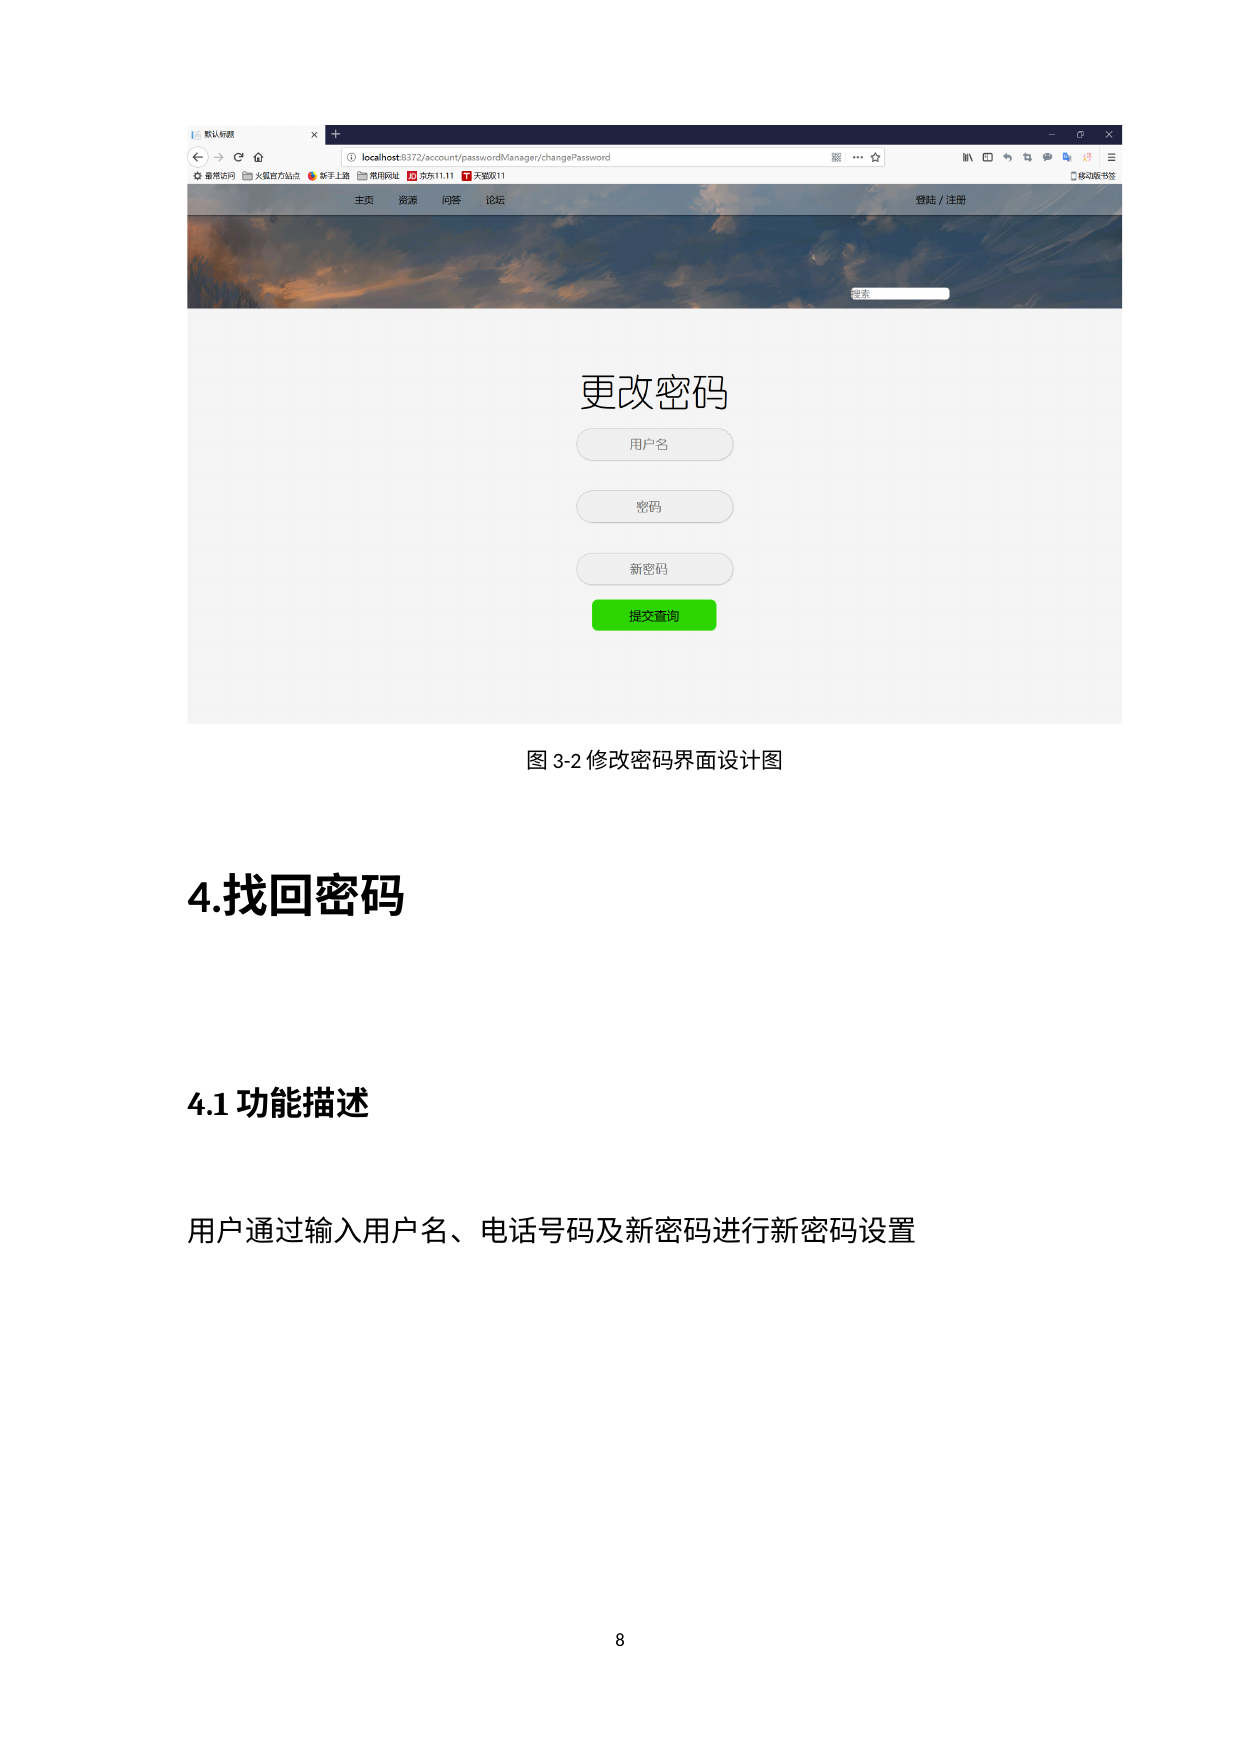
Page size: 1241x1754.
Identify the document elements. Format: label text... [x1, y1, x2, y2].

subtitle 4.1 功能描述 [187, 1069, 1122, 1134]
picture [187, 125, 1123, 724]
subtitle 4.找回密码 [187, 843, 1122, 941]
text 图3-2 修改密码界面设计图 [187, 743, 1122, 775]
text 用户通过输入用户名、电话号码及新密码进行新密码设置 [187, 1196, 1122, 1261]
